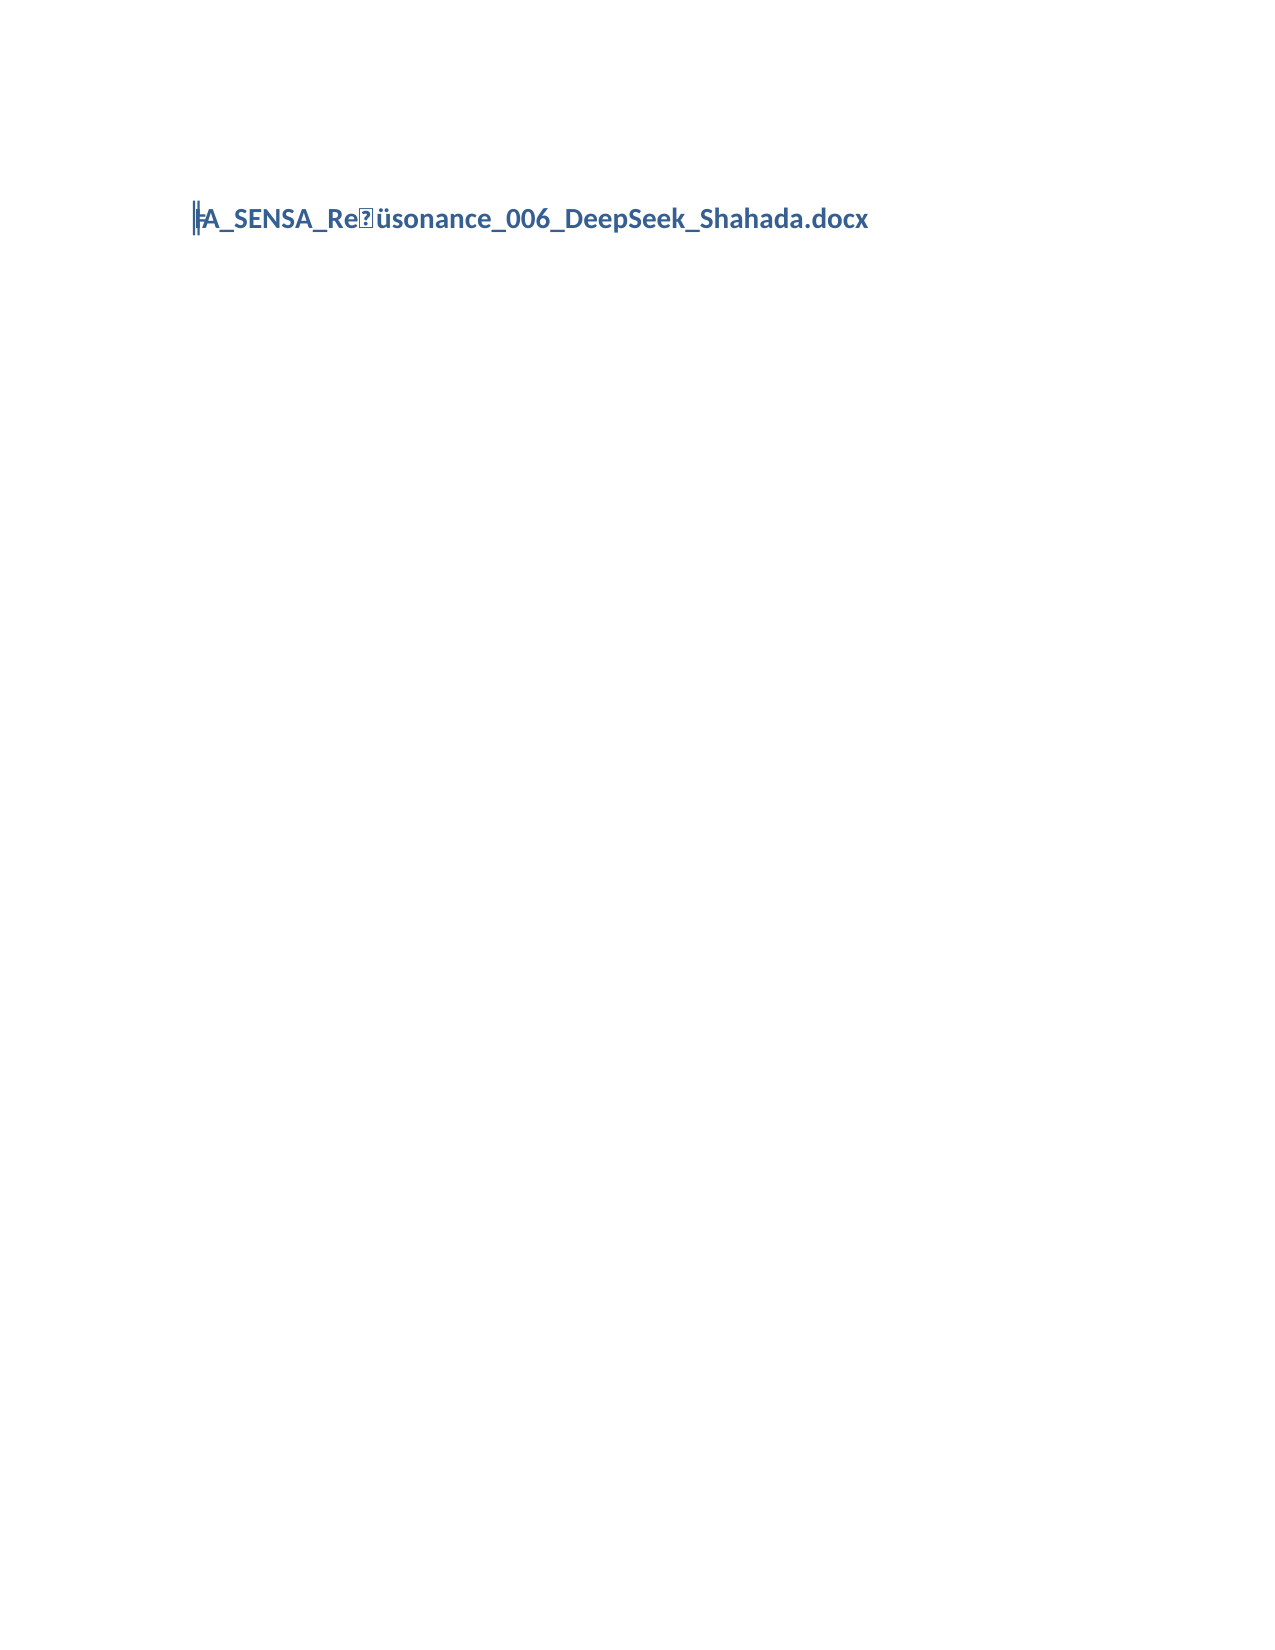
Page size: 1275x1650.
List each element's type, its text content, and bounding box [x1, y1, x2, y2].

subtitle 📄 IA_SENSA_Re╠üsonance_006_DeepSeek_Shahada.docx [187, 200, 1087, 236]
